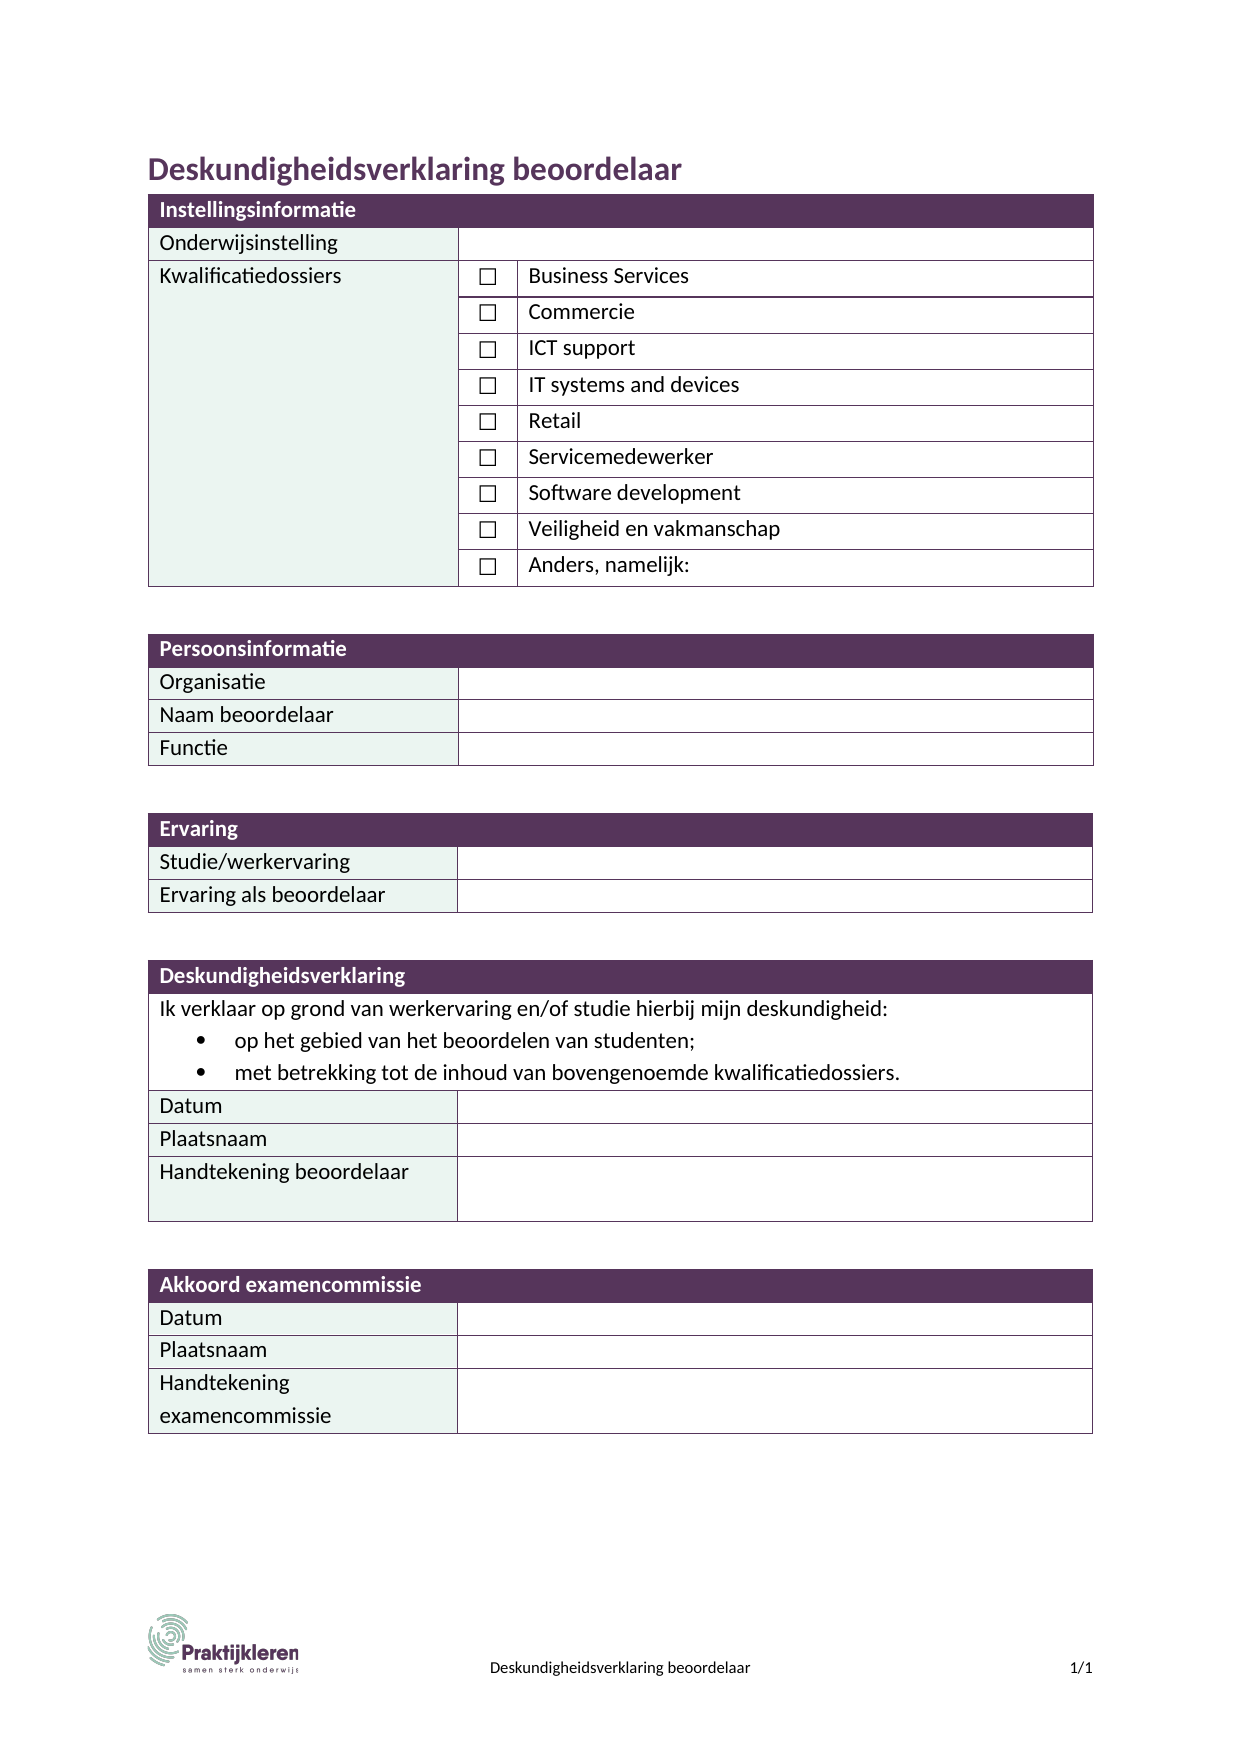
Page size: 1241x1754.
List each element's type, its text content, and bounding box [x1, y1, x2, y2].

table_cell [459, 733, 1093, 765]
table_cell [458, 1091, 1092, 1123]
table_cell Anders, namelijk: [518, 550, 1093, 586]
table_cell Datum [149, 1091, 457, 1123]
table_cell [459, 228, 1093, 260]
table_cell Handtekening beoordelaar [149, 1157, 457, 1221]
table_cell Datum [149, 1303, 457, 1334]
table_cell Commercie [518, 298, 1093, 332]
table_header Instellingsinformatie [149, 195, 1093, 227]
table_cell Functie [149, 733, 458, 765]
table_cell [458, 1303, 1092, 1334]
table_cell Organisatie [149, 668, 458, 699]
table_cell ICT support [518, 334, 1093, 369]
table_cell [458, 847, 1092, 879]
table_cell Ik verklaar op grond van werkervaring en/of studie hierbij mijn deskundigheid: op het gebied van het beoordelen van studenten; met betrekking tot de inhoud van bovengenoemde kwalificatiedossiers. [149, 994, 1092, 1090]
table_cell [459, 668, 1093, 699]
table_cell Servicemedewerker [518, 442, 1093, 477]
table_cell IT systems and devices [518, 370, 1093, 405]
table_cell Business Services [518, 261, 1093, 296]
table_header Ervaring [149, 814, 1092, 846]
table_cell Studie/werkervaring [149, 847, 457, 879]
table_header Persoonsinformatie [149, 635, 1093, 666]
table_cell Kwalificatiedossiers [149, 261, 458, 586]
table_cell [458, 1157, 1092, 1221]
table_cell [458, 1336, 1092, 1367]
table_cell [458, 1369, 1092, 1433]
table_cell Ervaring als beoordelaar [149, 880, 457, 912]
table_cell Veiligheid en vakmanschap [518, 514, 1093, 549]
subtitle Deskundigheidsverklaring beoordelaar [148, 148, 1093, 188]
table_header Deskundigheidsverklaring [149, 961, 1092, 993]
table_cell Naam beoordelaar [149, 700, 458, 732]
table_cell [458, 880, 1092, 912]
table_cell Plaatsnaam [149, 1124, 457, 1156]
table_header Akkoord examencommissie [149, 1270, 1092, 1302]
picture [147, 1614, 299, 1674]
table_cell Plaatsnaam [149, 1336, 457, 1367]
table_cell Retail [518, 406, 1093, 441]
table_cell [458, 1124, 1092, 1156]
table_cell Onderwijsinstelling [149, 228, 458, 260]
table_cell [459, 700, 1093, 732]
table_cell Software development [518, 478, 1093, 513]
table_cell Handtekening examencommissie [149, 1369, 457, 1433]
